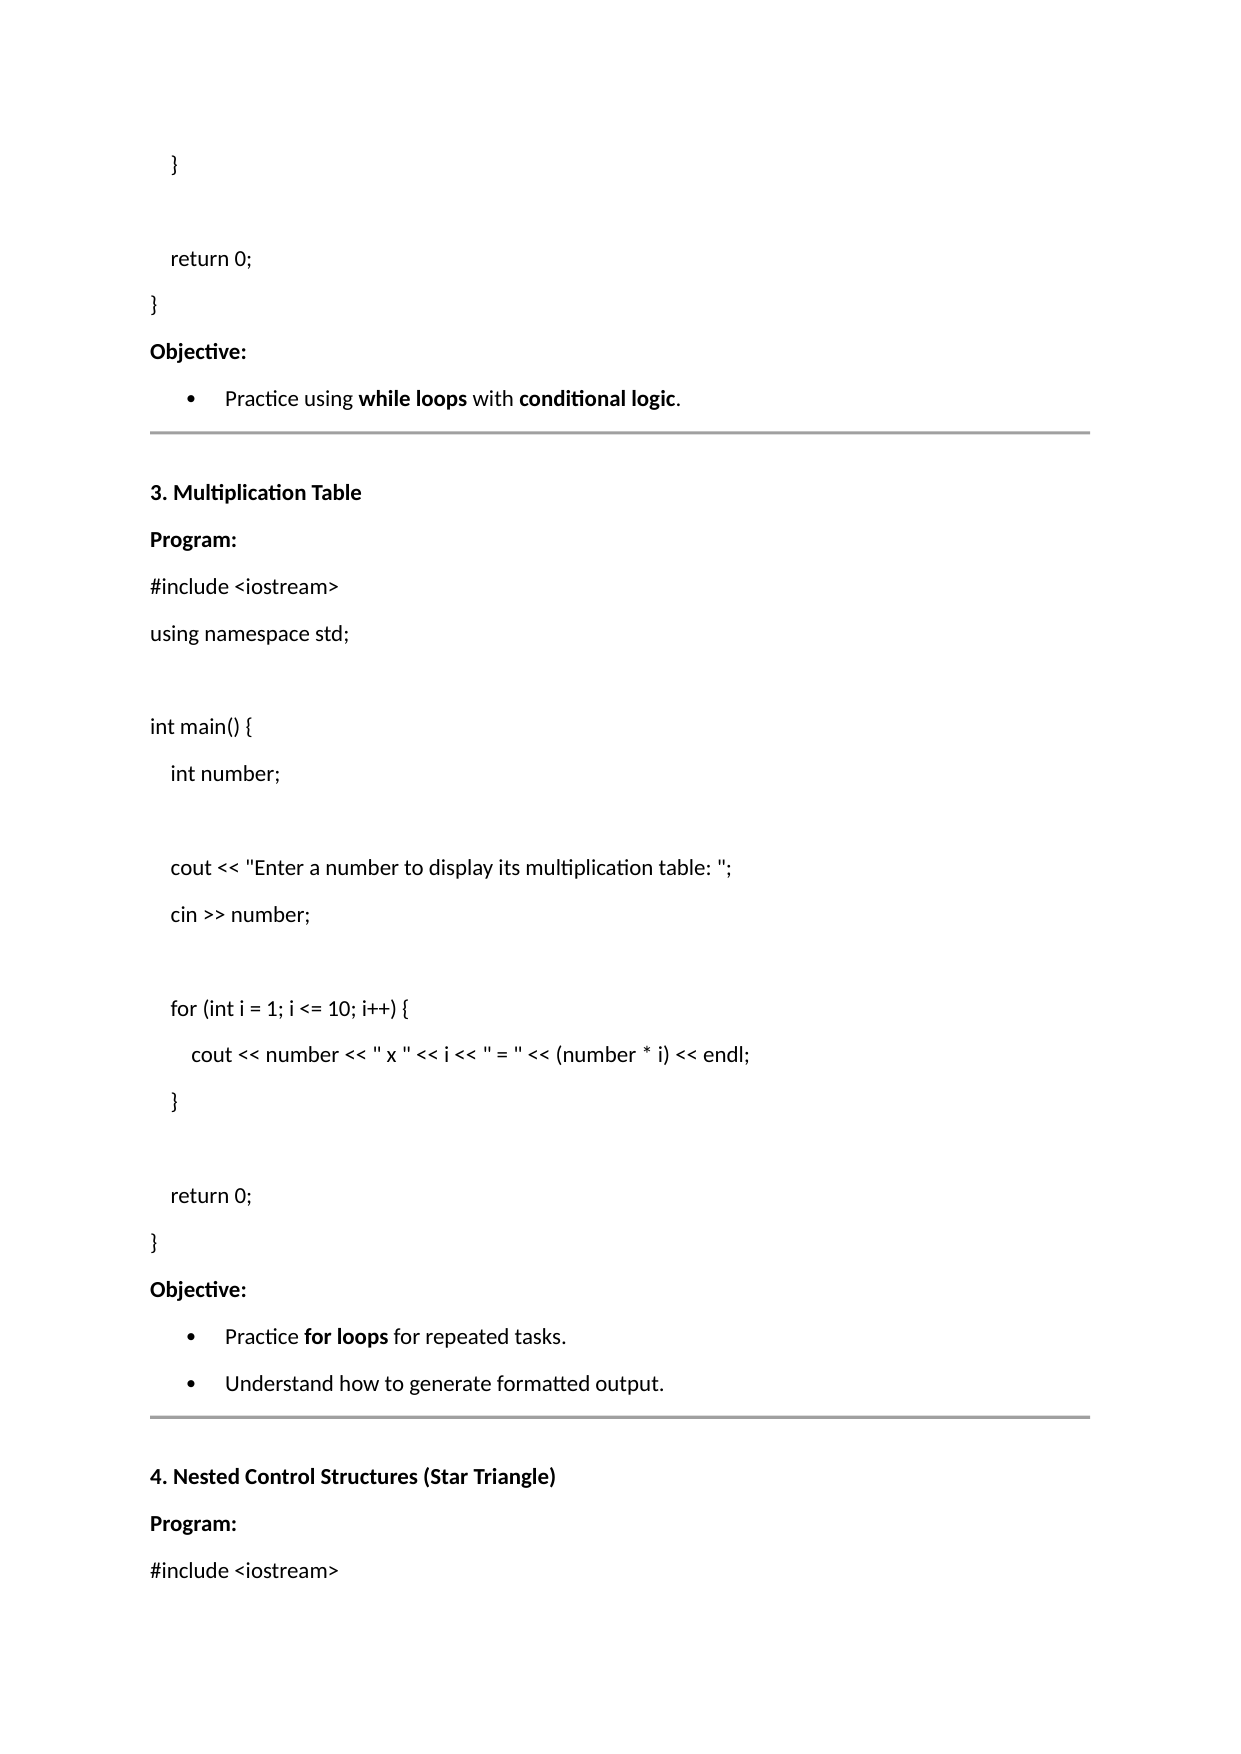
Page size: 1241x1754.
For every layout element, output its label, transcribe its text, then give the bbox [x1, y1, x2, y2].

list Practice for loops for repeated tasks. [187, 1322, 1090, 1350]
text int main() { [150, 712, 1090, 741]
text Program: [150, 1509, 1090, 1537]
text Program: [150, 525, 1090, 553]
text 4. Nested Control Structures (Star Triangle) [150, 1462, 1090, 1491]
text } [150, 1087, 1090, 1116]
list Understand how to generate formatted output. [187, 1369, 1090, 1397]
text 3. Multiplication Table [150, 478, 1090, 506]
text Objective: [150, 1275, 1090, 1303]
text cout << number << " x " << i << " = " << (number * i) << endl; [150, 1041, 1090, 1069]
text #include <iostream> [150, 572, 1090, 600]
text cin >> number; [150, 900, 1090, 928]
text #include <iostream> [150, 1556, 1090, 1584]
text } [150, 150, 1090, 178]
text using namespace std; [150, 619, 1090, 647]
text return 0; [150, 1181, 1090, 1209]
text } [150, 291, 1090, 319]
text return 0; [150, 244, 1090, 272]
text Objective: [150, 337, 1090, 366]
text } [150, 1228, 1090, 1256]
list Practice using while loops with conditional logic. [187, 384, 1090, 412]
text for (int i = 1; i <= 10; i++) { [150, 994, 1090, 1022]
text int number; [150, 759, 1090, 787]
text cout << "Enter a number to display its multiplication table: "; [150, 853, 1090, 881]
